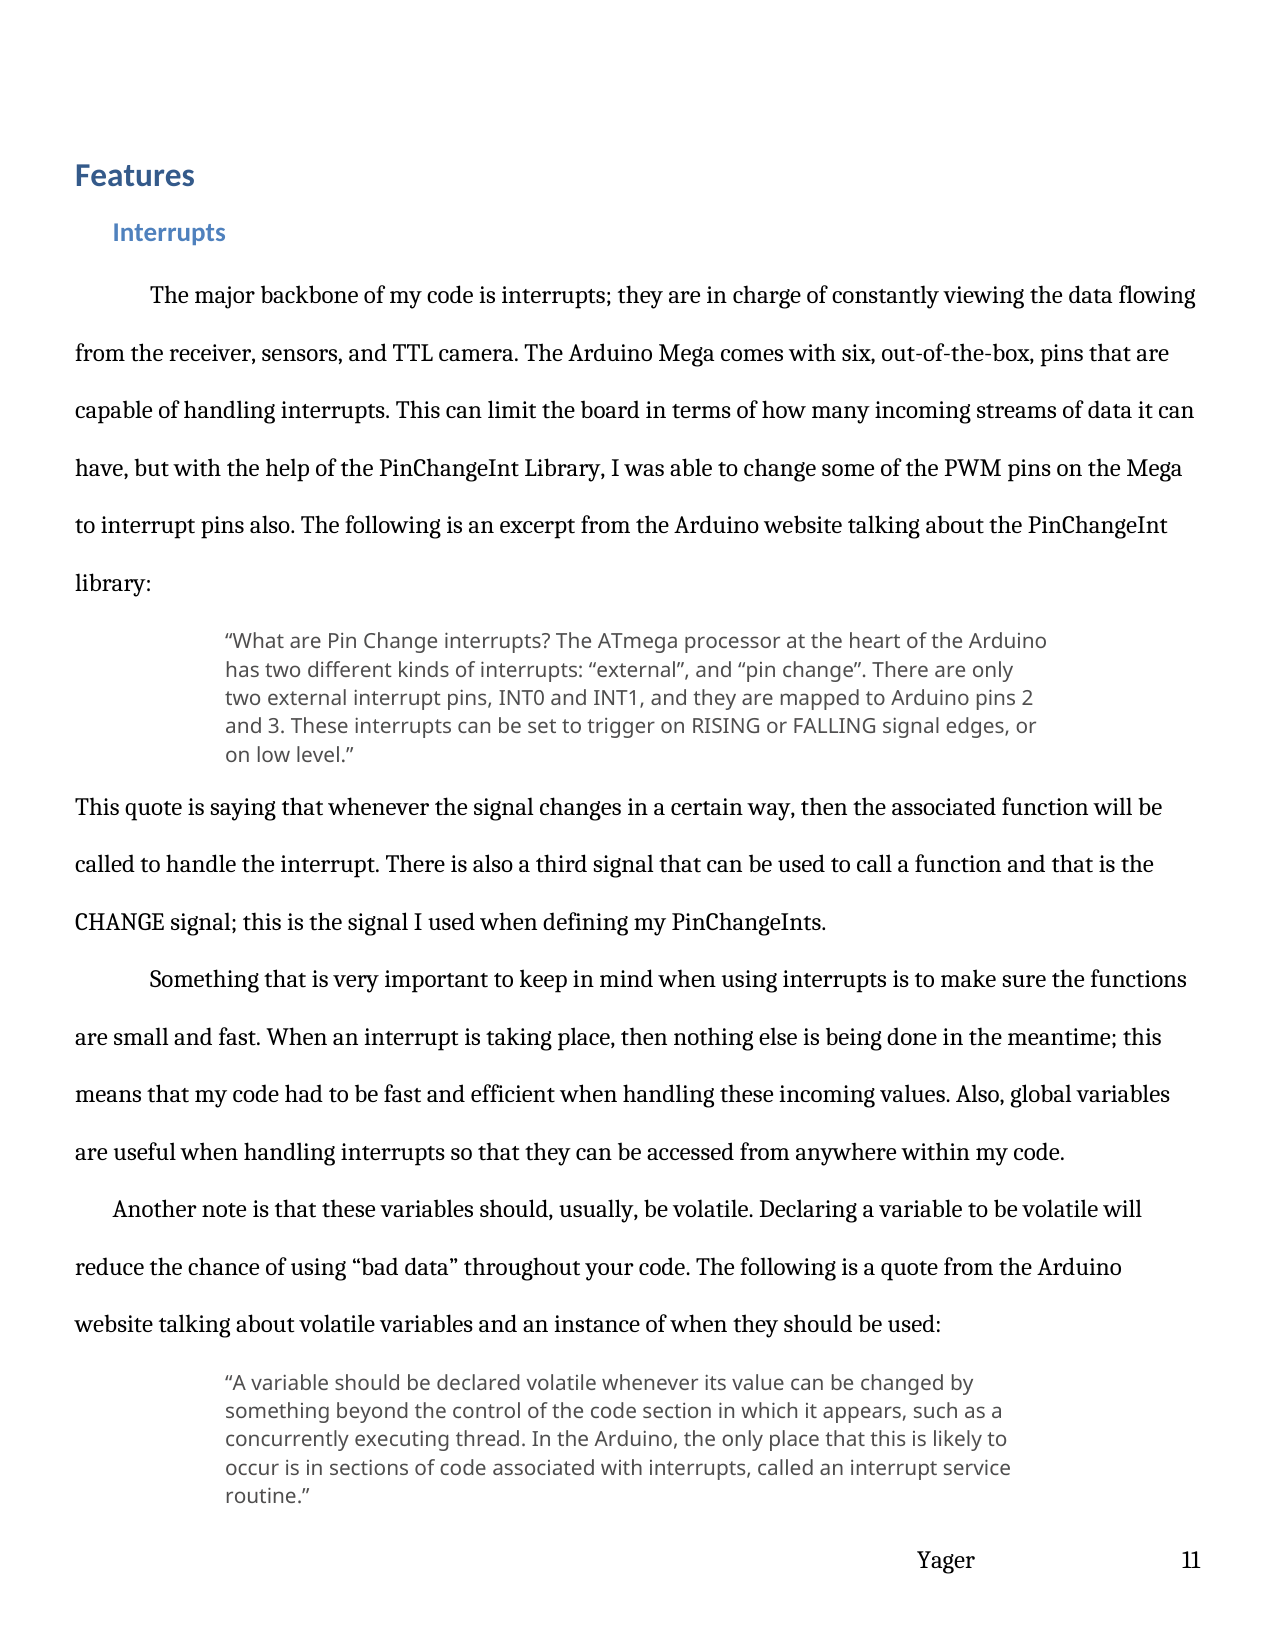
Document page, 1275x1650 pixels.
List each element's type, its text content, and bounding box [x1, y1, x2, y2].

text Another note is that these variables should, usually, be volatile. Declaring a variable to be volatile will reduce the chance of using “bad data” throughout your code. The following is a quote from the Arduino website talking about volatile variables and an instance of when they should be used: [75, 1195, 1200, 1339]
text This quote is saying that whenever the signal changes in a certain way, then the associated function will be called to handle the interrupt. There is also a third signal that can be used to call a function and that is the CHANGE signal; this is the signal I used when defining my PinChangeInts. [75, 793, 1200, 936]
text “A variable should be declared volatile whenever its value can be changed by something beyond the control of the code section in which it appears, such as a concurrently executing thread. In the Arduino, the only place that this is likely to occur is in sections of code associated with interrupts, called an interrupt service routine.” [225, 1368, 1050, 1510]
text Something that is very important to keep in mind when using interrupts is to make sure the functions are small and fast. When an interrupt is taking place, then nothing else is being done in the meantime; this means that my code had to be fast and efficient when handling these incoming values. Also, global variables are useful when handling interrupts so that they can be accessed from anywhere within my code. [75, 965, 1200, 1166]
subtitle Interrupts [75, 215, 1200, 248]
text “What are Pin Change interrupts? The ATmega processor at the heart of the Arduino has two different kinds of interrupts: “external”, and “pin change”. There are only two external interrupt pins, INT0 and INT1, and they are mapped to Arduino pins 2 and 3. These interrupts can be set to trigger on RISING or FALLING signal edges, or on low level.” [354, 626, 1050, 768]
subtitle Features [75, 154, 1200, 194]
text The major backbone of my code is interrupts; they are in charge of constantly viewing the data flowing from the receiver, sensors, and TTL camera. The Arduino Mega comes with six, out-of-the-box, pins that are capable of handling interrupts. This can limit the board in terms of how many incoming streams of data it can have, but with the help of the PinChangeInt Library, I was able to change some of the PWM pins on the Mega to interrupt pins also. The following is an excerpt from the Arduino website talking about the PinChangeInt library: [75, 281, 1200, 598]
